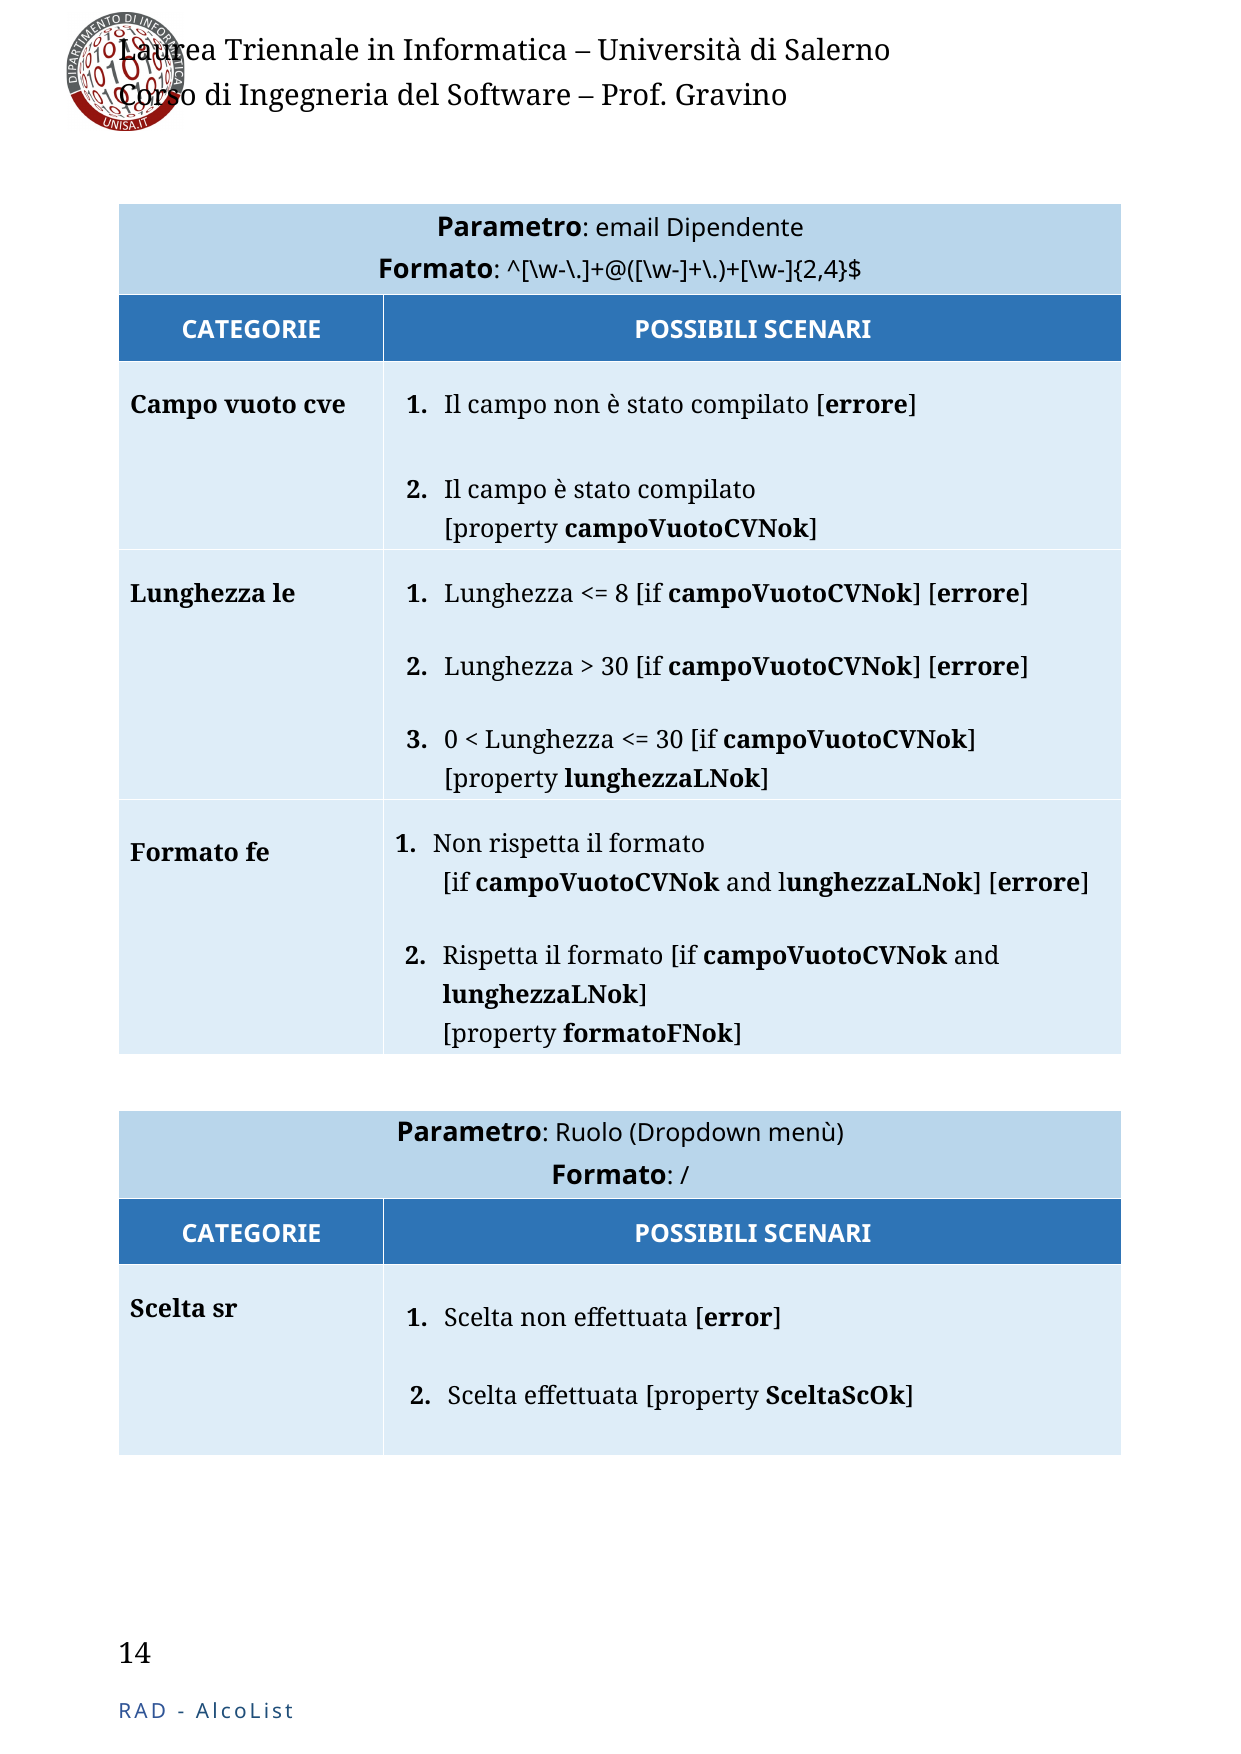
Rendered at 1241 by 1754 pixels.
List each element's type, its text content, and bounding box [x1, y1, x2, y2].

table_cell Non rispetta il formato [if campoVuotoCVNok and lunghezzaLNok] [errore] Rispetta il formato [if campoVuotoCVNok and lunghezzaLNok] [property formatoFNok] [384, 800, 1121, 1054]
table_header Parametro: email Dipendente Formato: ^[\w-\.]+@([\w-]+\.)+[\w-]{2,4}$ [119, 204, 1121, 294]
table_cell POSSIBILI SCENARI [384, 295, 1121, 361]
table_cell Scelta non effettuata [error] Scelta effettuata [property SceltaScOk] [384, 1265, 1121, 1455]
table_cell Campo vuoto cve [119, 362, 383, 549]
table_cell Formato fe [119, 800, 383, 1054]
table_header Parametro: Ruolo (Dropdown menù) Formato: / [119, 1111, 1121, 1198]
table_cell CATEGORIE [119, 1199, 383, 1264]
table_cell Lunghezza <= 8 [if campoVuotoCVNok] [errore] Lunghezza > 30 [if campoVuotoCVNok] [errore] 0 < Lunghezza <= 30 [if campoVuotoCVNok] [property lunghezzaLNok] [384, 550, 1121, 799]
table_cell POSSIBILI SCENARI [384, 1199, 1121, 1264]
table_cell Il campo non è stato compilato [errore] Il campo è stato compilato [property campoVuotoCVNok] [384, 362, 1121, 549]
table_cell Scelta sr [119, 1265, 383, 1455]
picture [66, 12, 185, 131]
table_cell CATEGORIE [119, 295, 383, 361]
table_cell Lunghezza le [119, 550, 383, 799]
